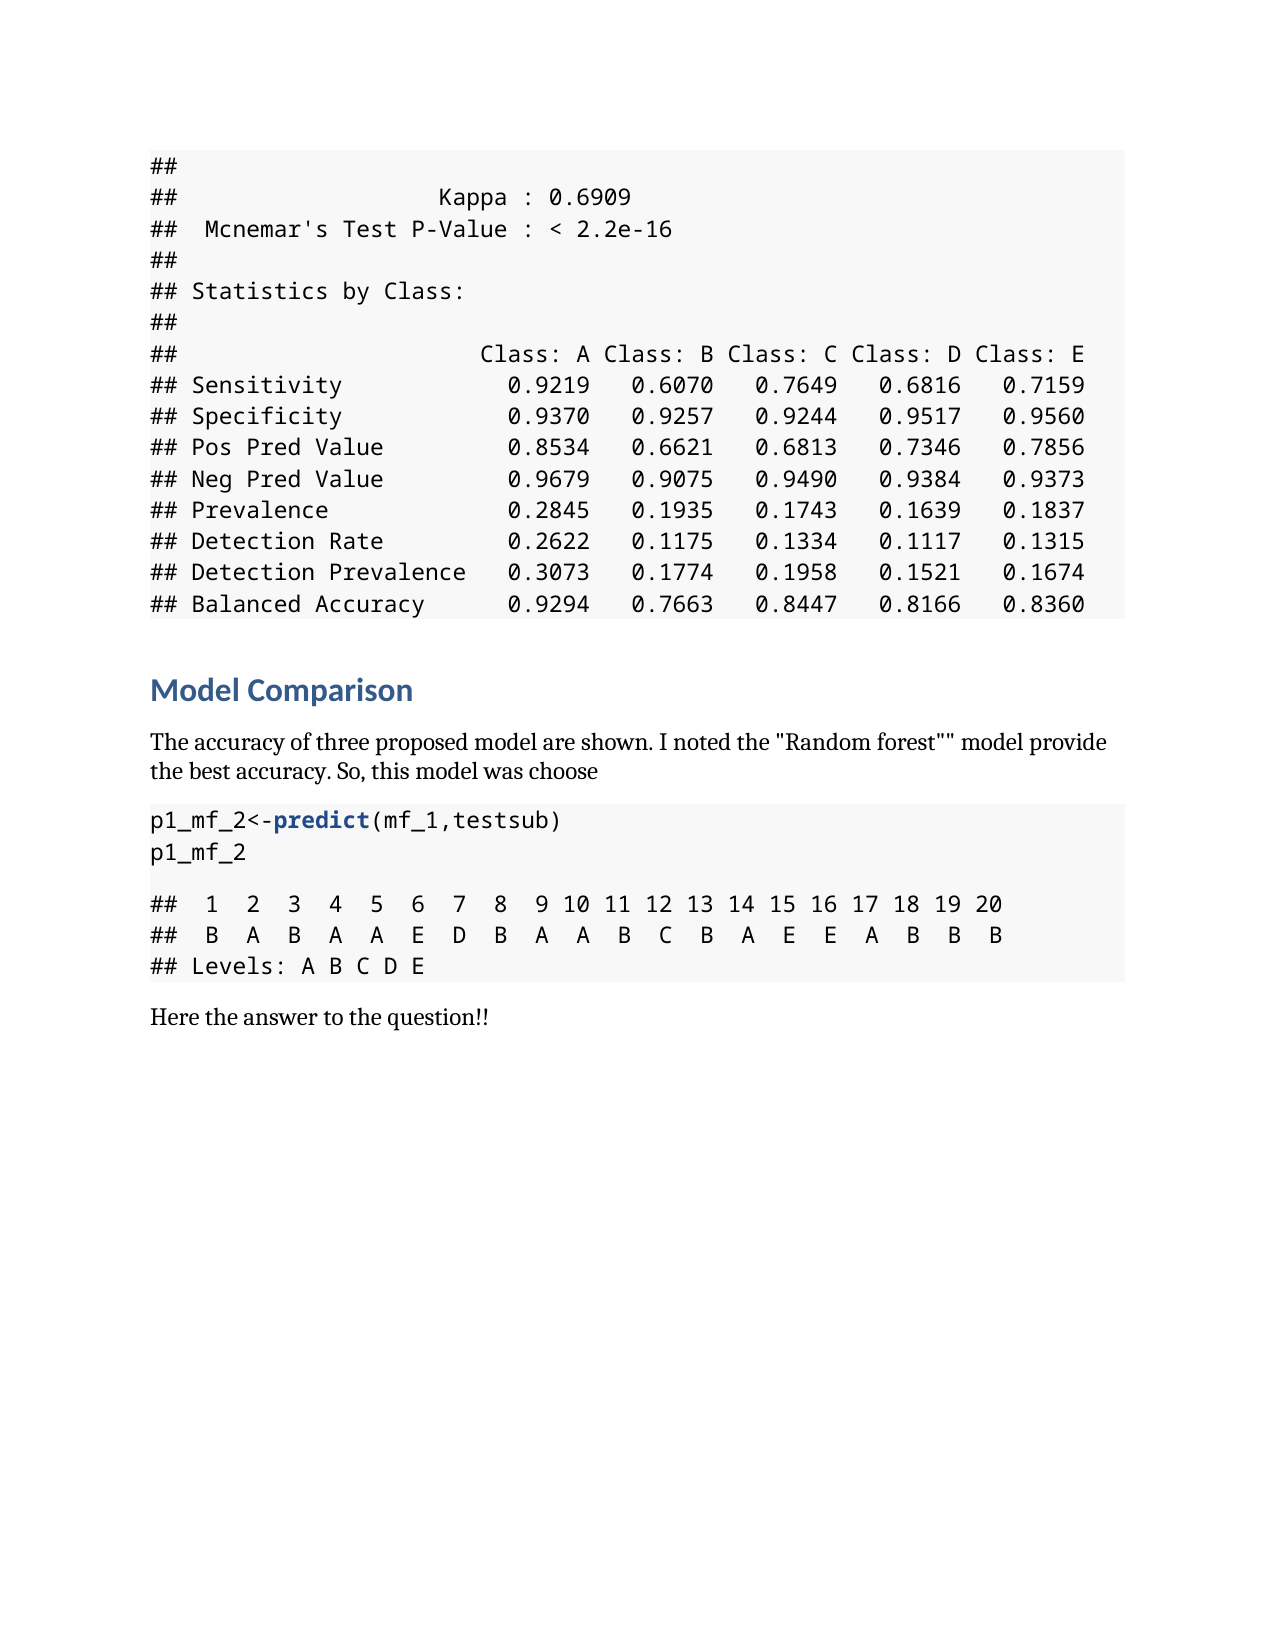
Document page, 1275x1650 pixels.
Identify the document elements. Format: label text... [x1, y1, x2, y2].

subtitle Model Comparison [150, 669, 1125, 709]
text The accuracy of three proposed model are shown. I noted the "Random forest"" model provide the best accuracy. So, this model was choose [150, 728, 1125, 786]
text p1_mf_2<-predict(mf_1,testsub) p1_mf_2 [150, 804, 1125, 867]
text ## 1 2 3 4 5 6 7 8 9 10 11 12 13 14 15 16 17 18 19 20 ## B A B A A E D B A A B C B A E E A B B B ## Levels: A B C D E [150, 888, 1125, 982]
text Here the answer to the question!! [150, 1002, 1125, 1031]
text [150, 150, 1125, 619]
